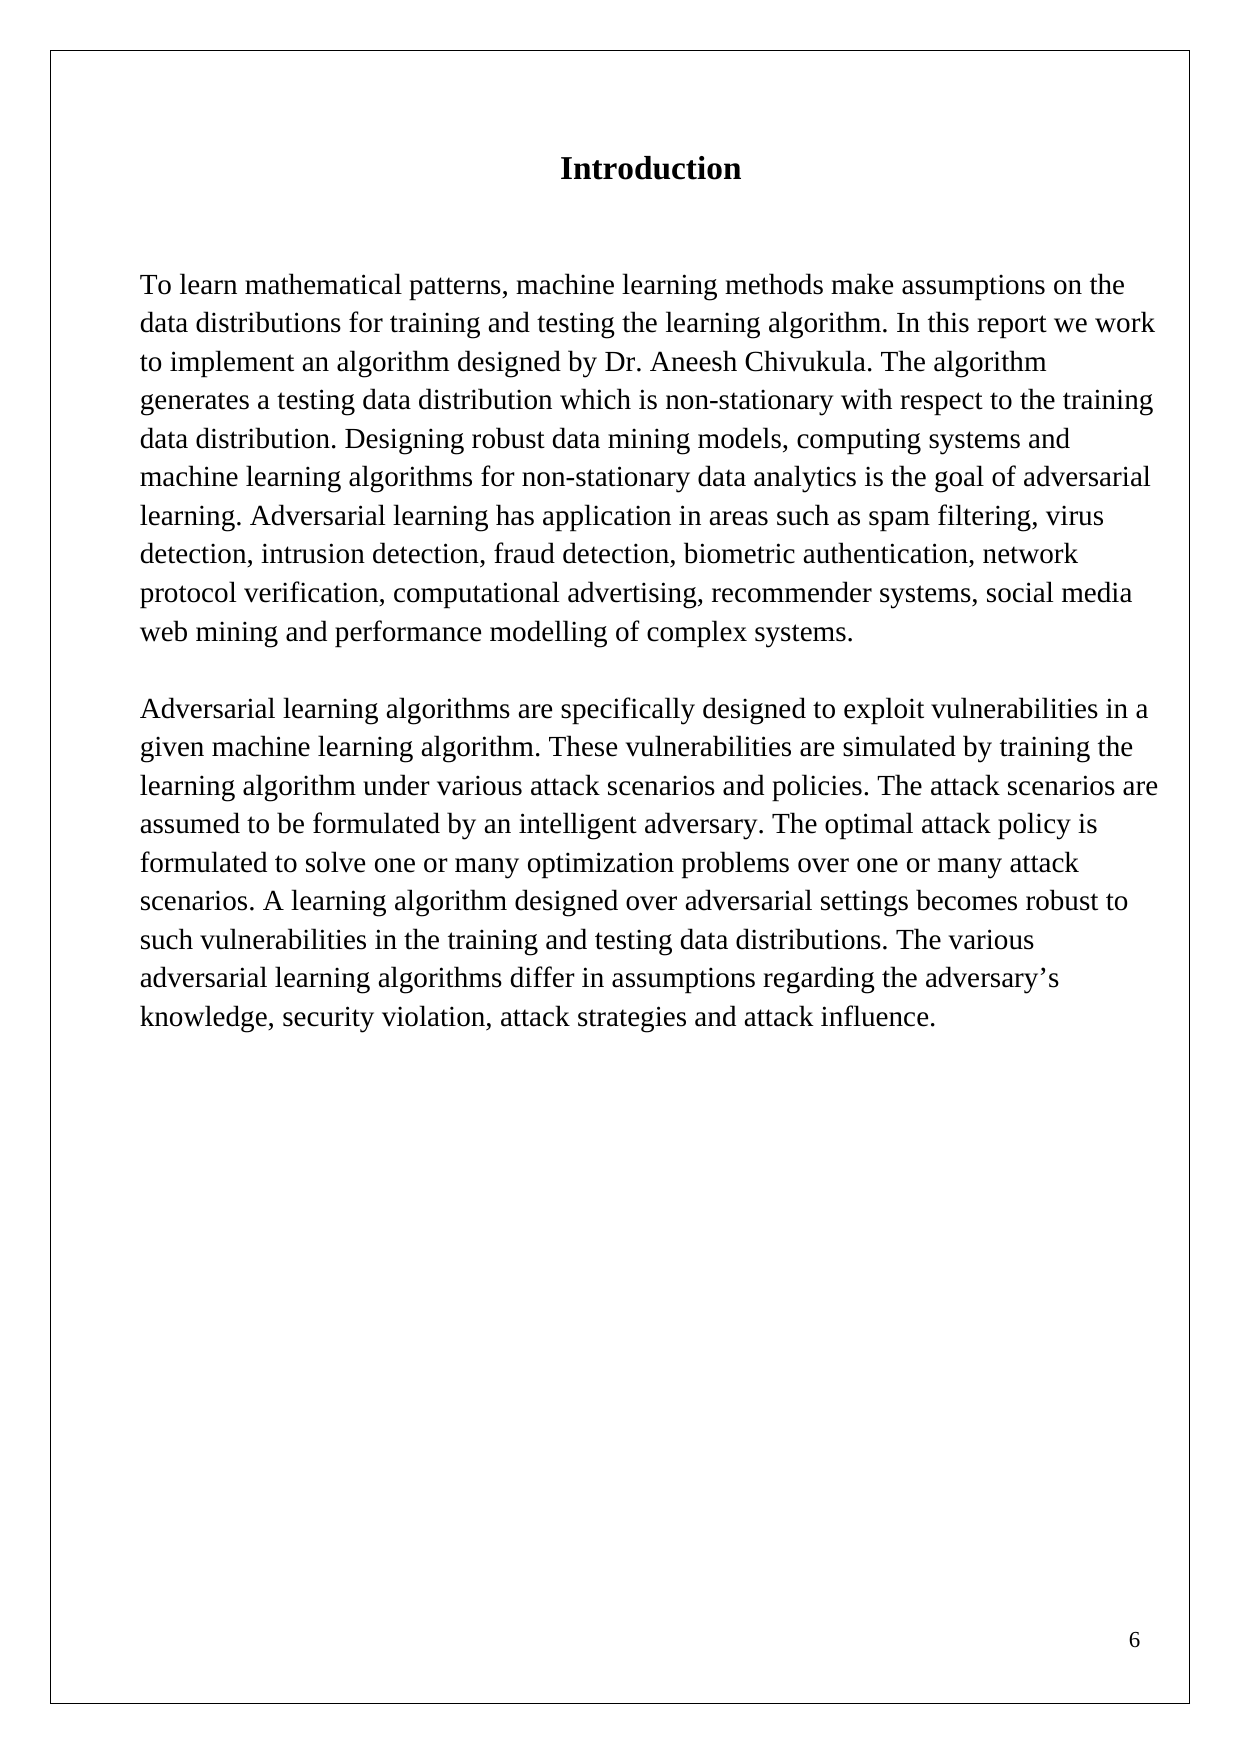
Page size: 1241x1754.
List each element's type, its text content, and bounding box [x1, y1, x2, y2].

text Adversarial learning algorithms are specifically designed to exploit vulnerabilities in a given machine learning algorithm. These vulnerabilities are simulated by training the learning algorithm under various attack scenarios and policies. The attack scenarios are assumed to be formulated by an intelligent adversary. The optimal attack policy is formulated to solve one or many optimization problems over one or many attack scenarios. A learning algorithm designed over adversarial settings becomes robust to such vulnerabilities in the training and testing data distributions. The various adversarial learning algorithms differ in assumptions regarding the adversary’s knowledge, security violation, attack strategies and attack influence. [139, 691, 1161, 1033]
text Introduction [457, 148, 845, 187]
text To learn mathematical patterns, machine learning methods make assumptions on the data distributions for training and testing the learning algorithm. In this report we work to implement an algorithm designed by Dr. Aneesh Chivukula. The algorithm generates a testing data distribution which is non-stationary with respect to the training data distribution. Designing robust data mining models, computing systems and machine learning algorithms for non-stationary data analytics is the goal of adversarial learning. Adversarial learning has application in areas such as spam filtering, virus detection, intrusion detection, fraud detection, biometric authentication, network protocol verification, computational advertising, recommender systems, social media web mining and performance modelling of complex systems. [139, 267, 1161, 647]
